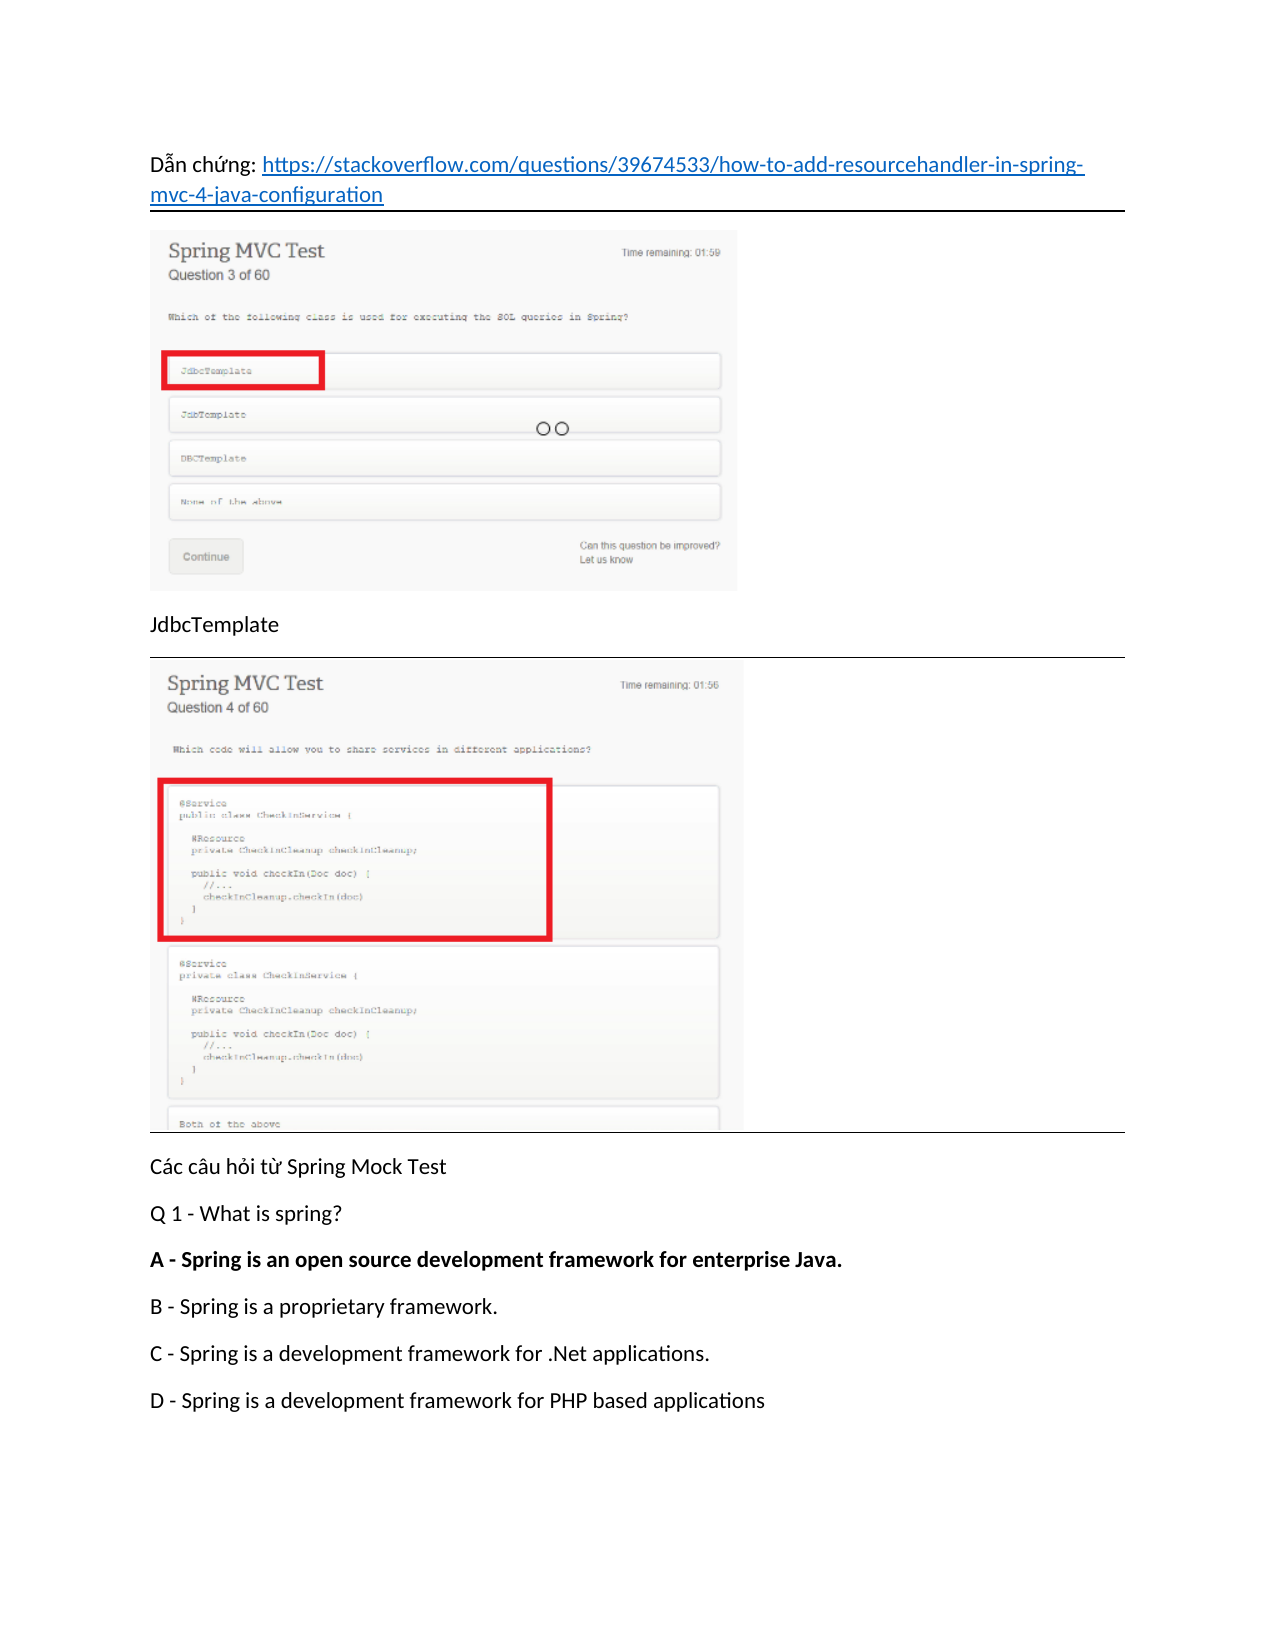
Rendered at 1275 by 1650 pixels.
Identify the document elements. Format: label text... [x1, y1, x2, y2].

text B - Spring is a proprietary framework. [150, 1292, 1125, 1321]
text Các câu hỏi từ Spring Mock Test [150, 1152, 1125, 1180]
text JdbcTemplate [150, 610, 1125, 638]
text Q 1 - What is spring? [150, 1199, 1125, 1227]
picture [150, 660, 744, 1130]
text C - Spring is a development framework for .Net applications. [150, 1339, 1125, 1367]
picture [150, 230, 738, 591]
text A - Spring is an open source development framework for enterprise Java. [150, 1246, 1125, 1274]
text D - Spring is a development framework for PHP based applications [150, 1386, 1125, 1414]
text Dẫn chứng: https://stackoverflow.com/questions/39674533/how-to-add-resourcehandler-in-spring-mvc-4-java-configuration [150, 150, 1125, 210]
